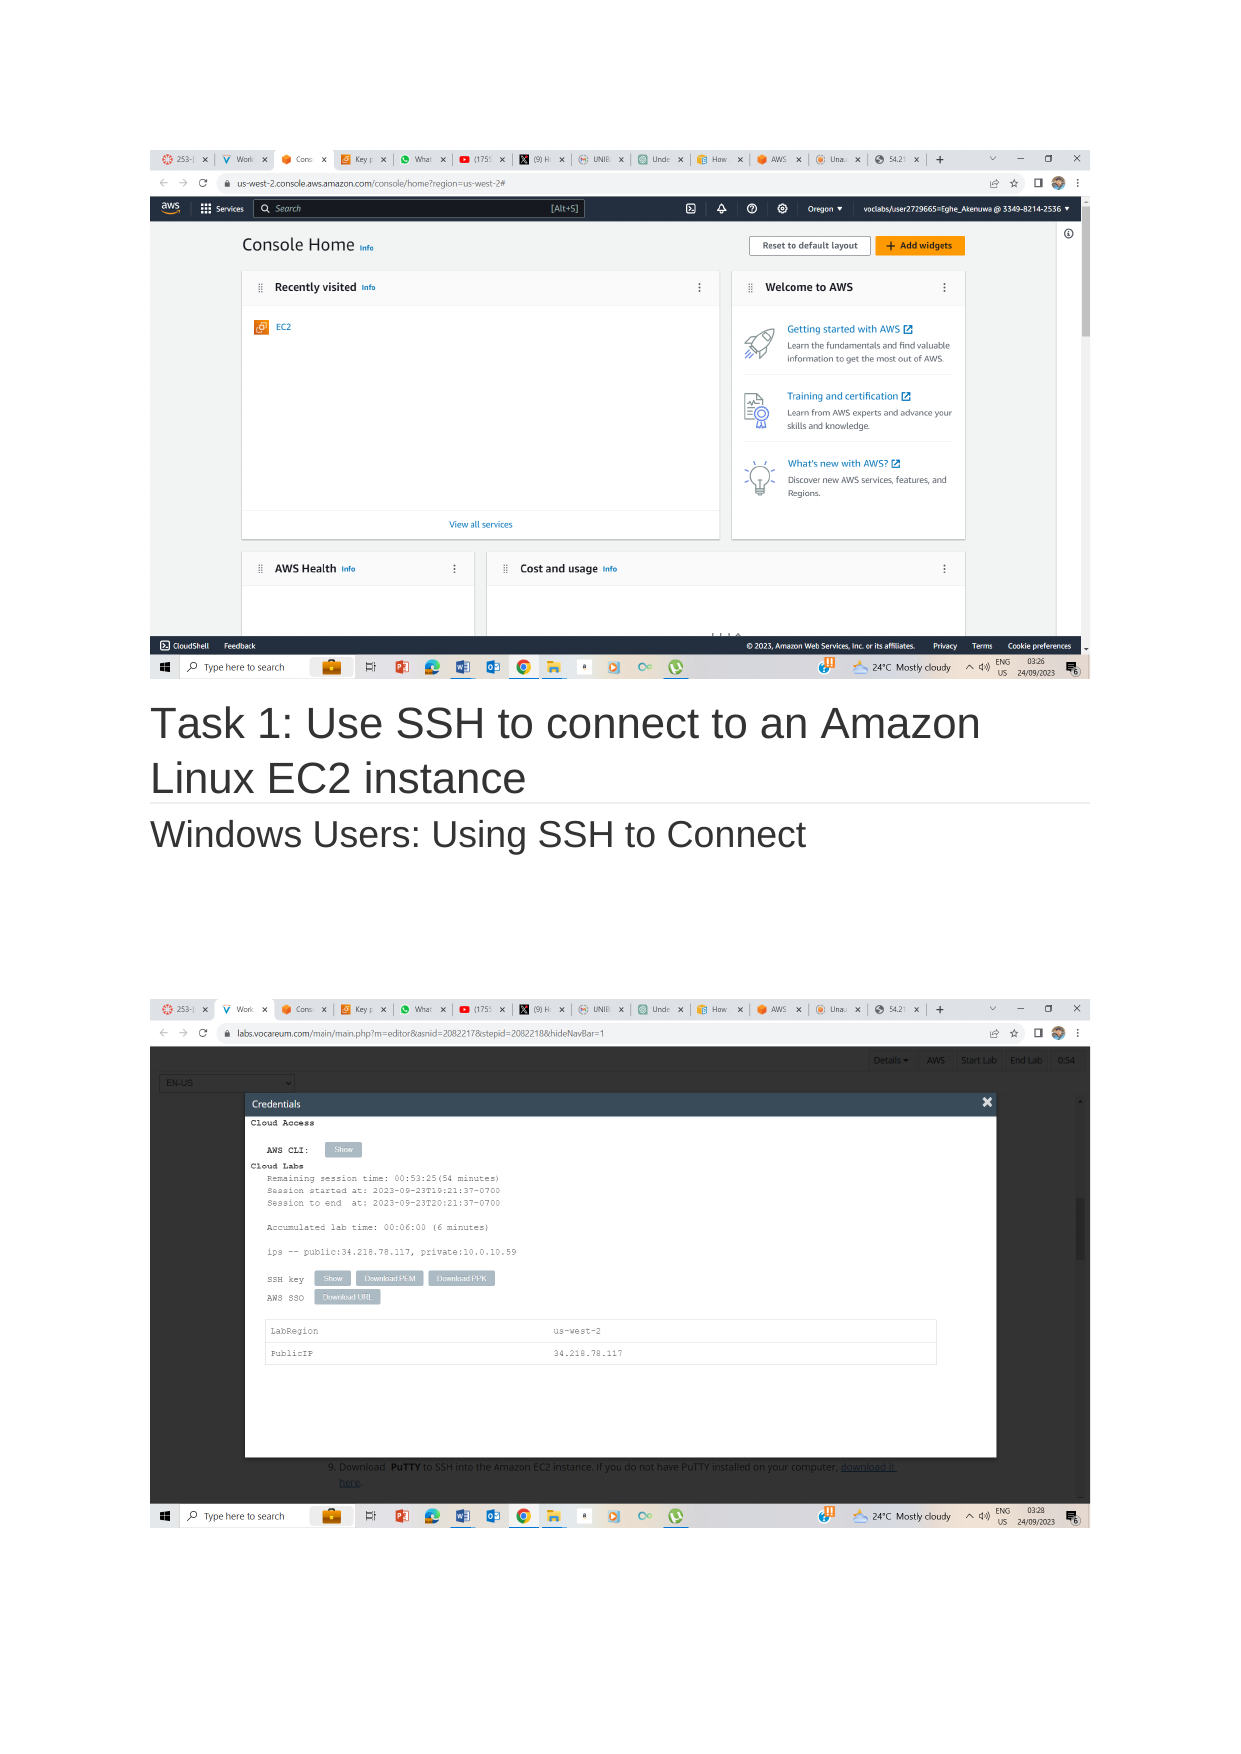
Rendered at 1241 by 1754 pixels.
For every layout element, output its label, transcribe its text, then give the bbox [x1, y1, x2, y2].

picture [150, 999, 1091, 1528]
subtitle Task 1: Use SSH to connect to an Amazon Linux EC2 instance [150, 698, 1090, 802]
picture [150, 150, 1091, 679]
subtitle Windows Users: Using SSH to Connect [150, 812, 1090, 855]
